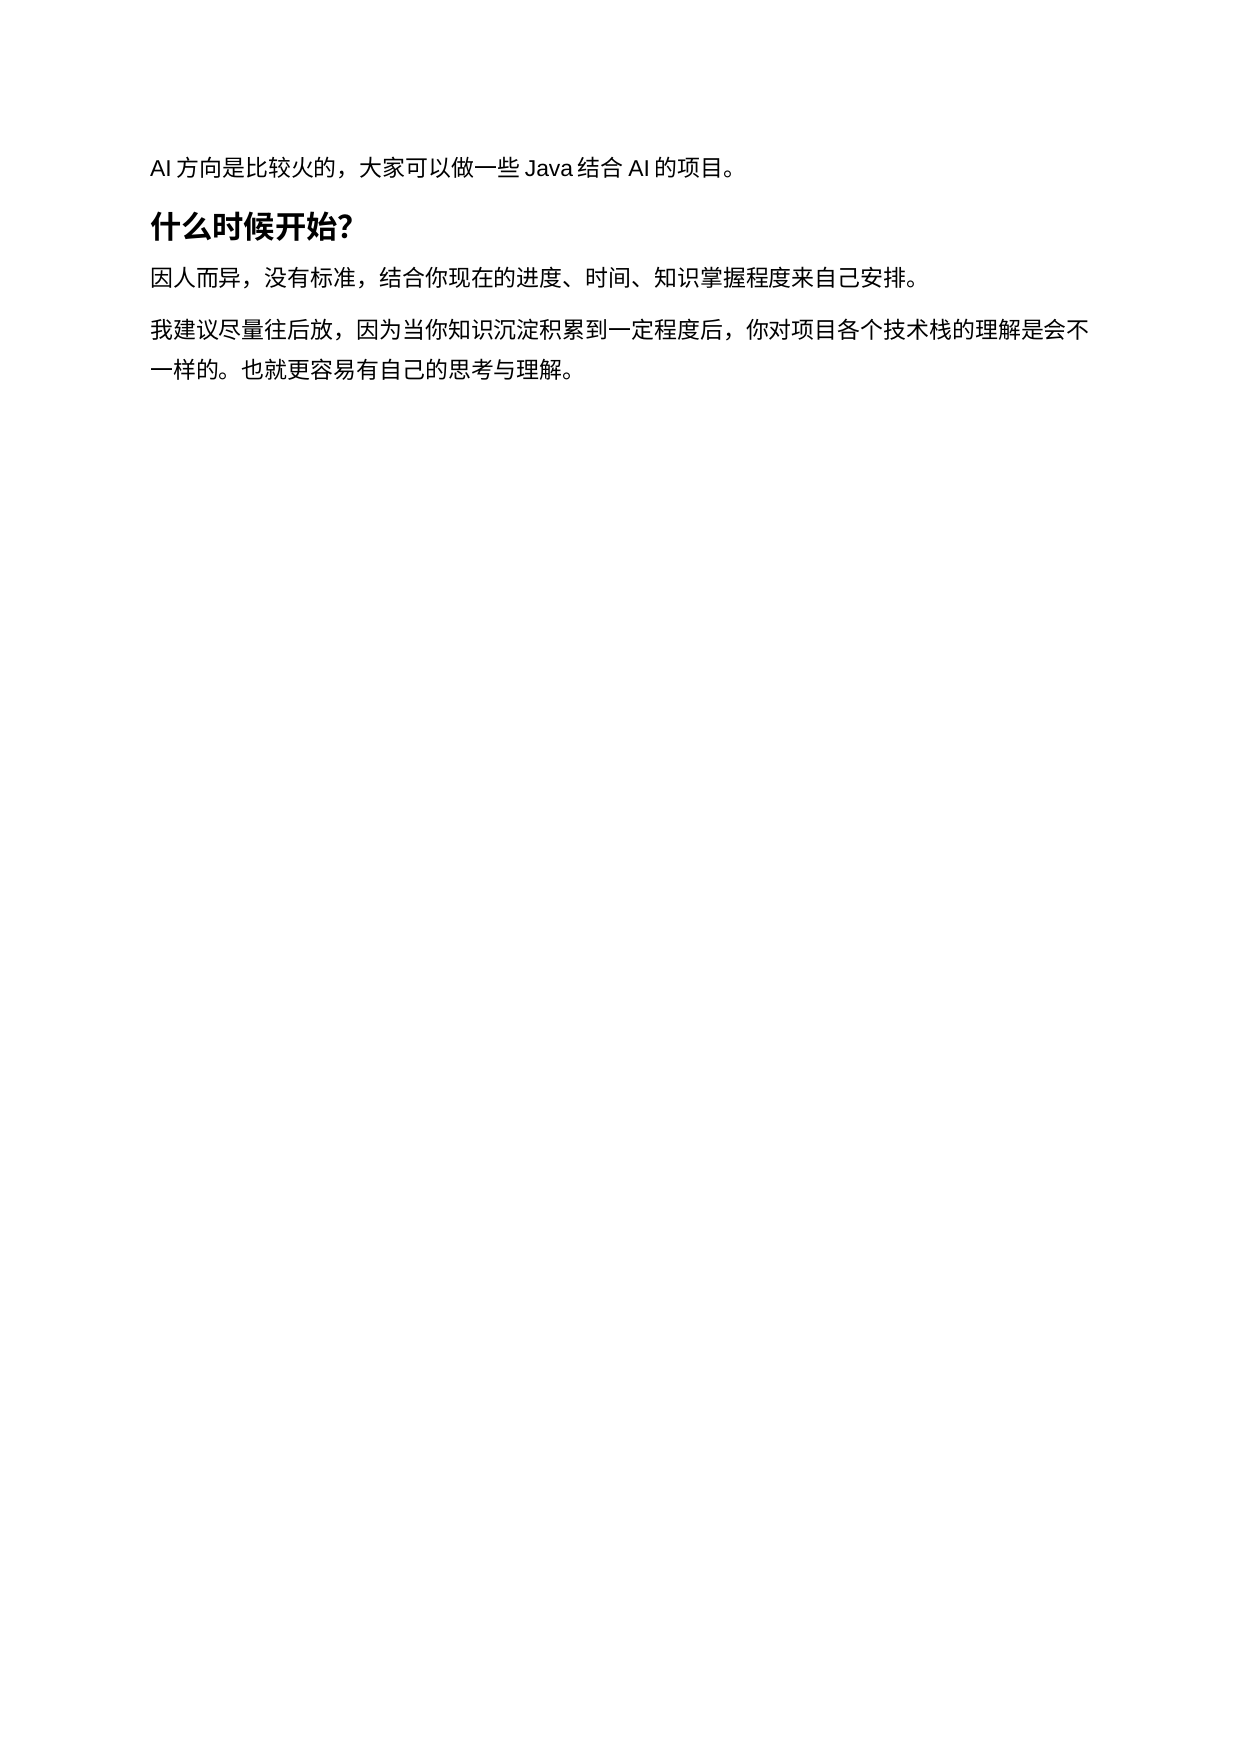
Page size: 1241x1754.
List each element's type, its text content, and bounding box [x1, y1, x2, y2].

text 因人而异，没有标准，结合你现在的进度、时间、知识掌握程度来自己安排。 [150, 260, 1090, 293]
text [150, 150, 1090, 183]
text 我建议尽量往后放，因为当你知识沉淀积累到一定程度后，你对项目各个技术栈的理解是会不一样的。也就更容易有自己的思考与理解。 [150, 312, 1090, 385]
